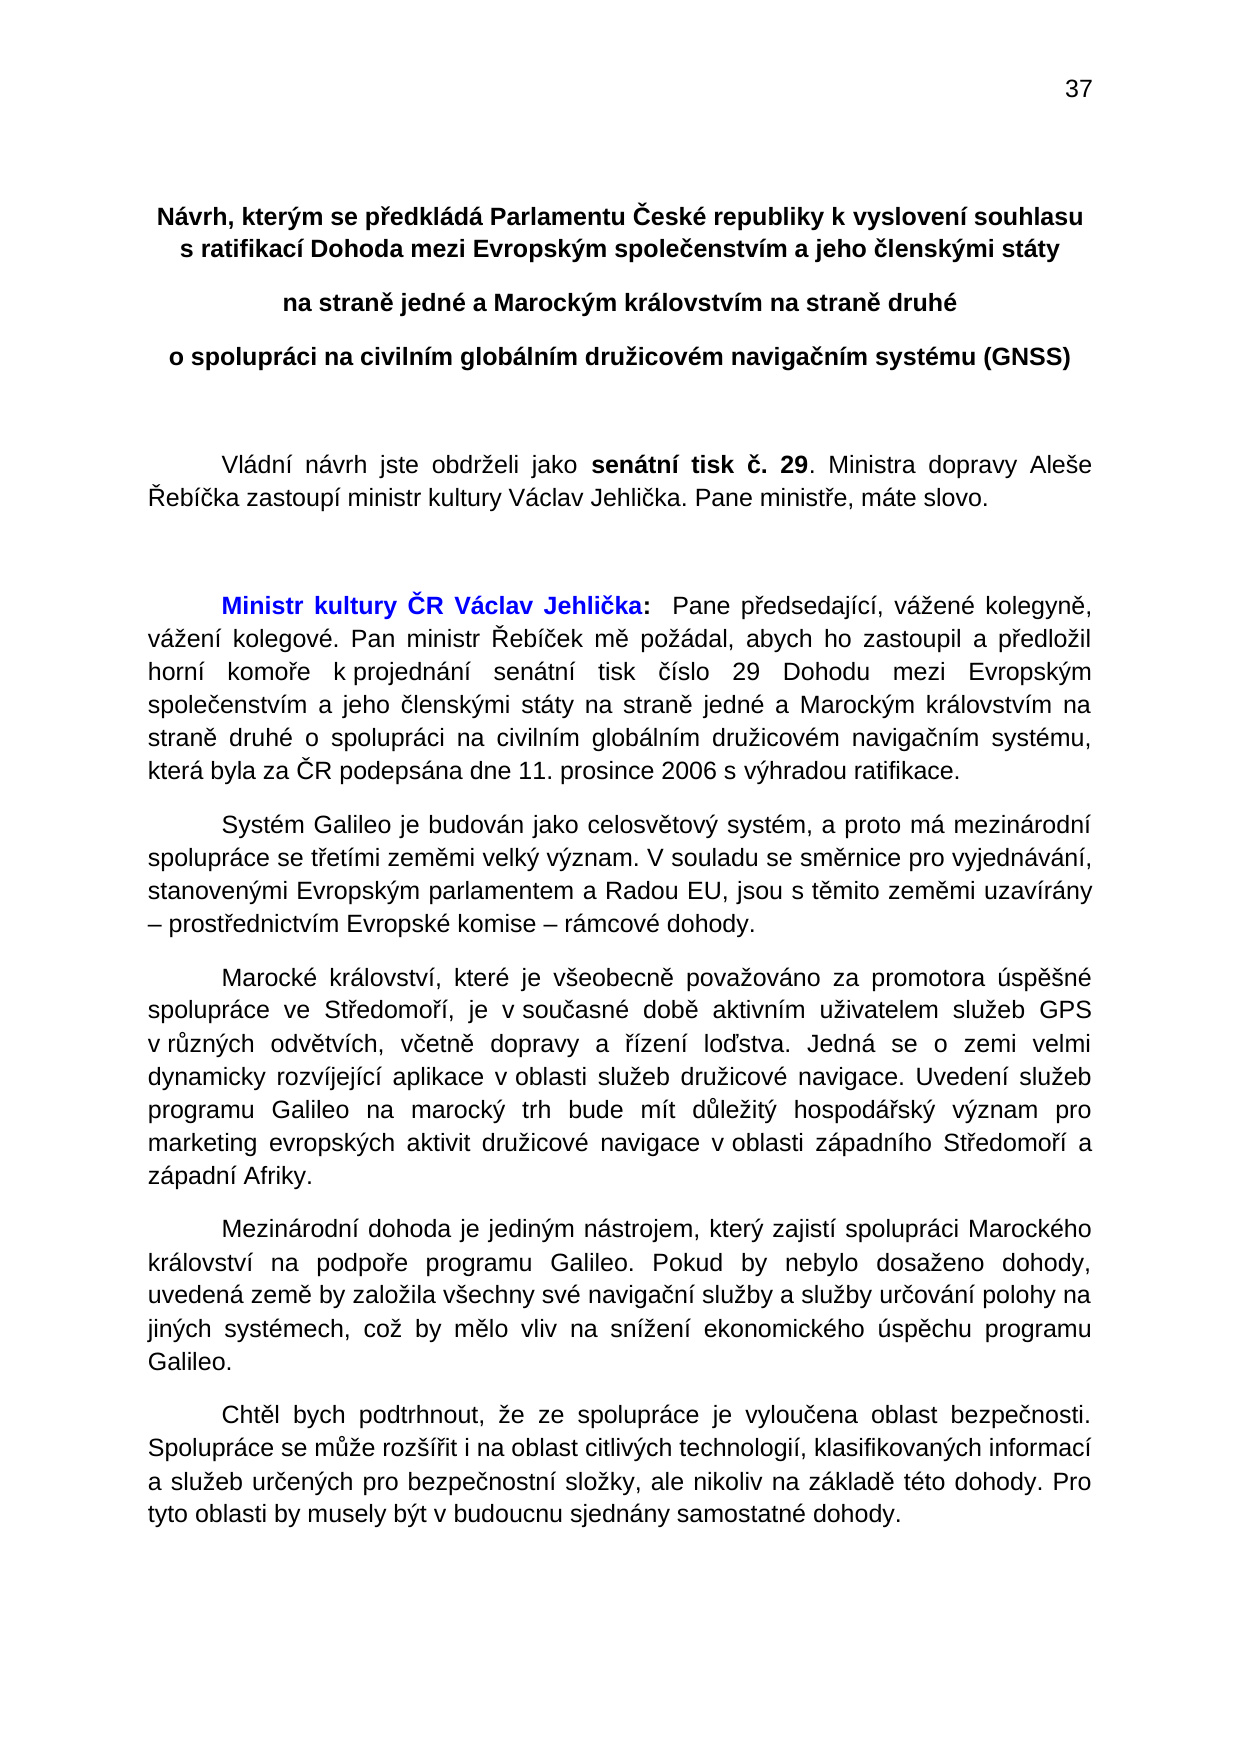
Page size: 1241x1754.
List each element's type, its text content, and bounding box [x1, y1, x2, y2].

text Mezinárodní dohoda je jediným nástrojem, který zajistí spolupráci Marockého království na podpoře programu Galileo. Pokud by nebylo dosaženo dohody, uvedená země by založila všechny své navigační služby a služby určování polohy na jiných systémech, což by mělo vliv na snížení ekonomického úspěchu programu Galileo. [148, 1214, 1093, 1375]
text Systém Galileo je budován jako celosvětový systém, a proto má mezinárodní spolupráce se třetími zeměmi velký význam. V souladu se směrnice pro vyjednávání, stanovenými Evropským parlamentem a Radou EU, jsou s těmito zeměmi uzavírány – prostřednictvím Evropské komise – rámcové dohody. [148, 809, 1093, 937]
text Návrh, kterým se předkládá Parlamentu České republiky k vyslovení souhlasu s ratifikací Dohoda mezi Evropským společenstvím a jeho členskými státy [148, 201, 1093, 263]
text Ministr kultury ČR Václav Jehlička: Pane předsedající, vážené kolegyně, vážení kolegové. Pan ministr Řebíček mě požádal, abych ho zastoupil a předložil horní komoře k projednání senátní tisk číslo 29 Dohodu mezi Evropským společenstvím a jeho členskými státy na straně jedné a Marockým královstvím na straně druhé o spolupráci na civilním globálním družicovém navigačním systému, která byla za ČR podepsána dne 11. prosince 2006 s výhradou ratifikace. [148, 591, 1093, 784]
text o spolupráci na civilním globálním družicovém navigačním systému (GNSS) [148, 342, 1093, 371]
text Chtěl bych podtrhnout, že ze spolupráce je vyloučena oblast bezpečnosti. Spolupráce se může rozšířit i na oblast citlivých technologií, klasifikovaných informací a služeb určených pro bezpečnostní složky, ale nikoliv na základě této dohody. Pro tyto oblasti by musely být v budoucnu sjednány samostatné dohody. [148, 1400, 1093, 1528]
text Vládní návrh jste obdrželi jako senátní tisk č. 29. Ministra dopravy Aleše Řebíčka zastoupí ministr kultury Václav Jehlička. Pane ministře, máte slovo. [148, 450, 1093, 512]
text Marocké království, které je všeobecně považováno za promotora úspěšné spolupráce ve Středomoří, je v současné době aktivním uživatelem služeb GPS v různých odvětvích, včetně dopravy a řízení loďstva. Jedná se o zemi velmi dynamicky rozvíjející aplikace v oblasti služeb družicové navigace. Uvedení služeb programu Galileo na marocký trh bude mít důležitý hospodářský význam pro marketing evropských aktivit družicové navigace v oblasti západního Středomoří a západní Afriky. [148, 962, 1093, 1189]
text na straně jedné a Marockým královstvím na straně druhé [148, 288, 1093, 317]
